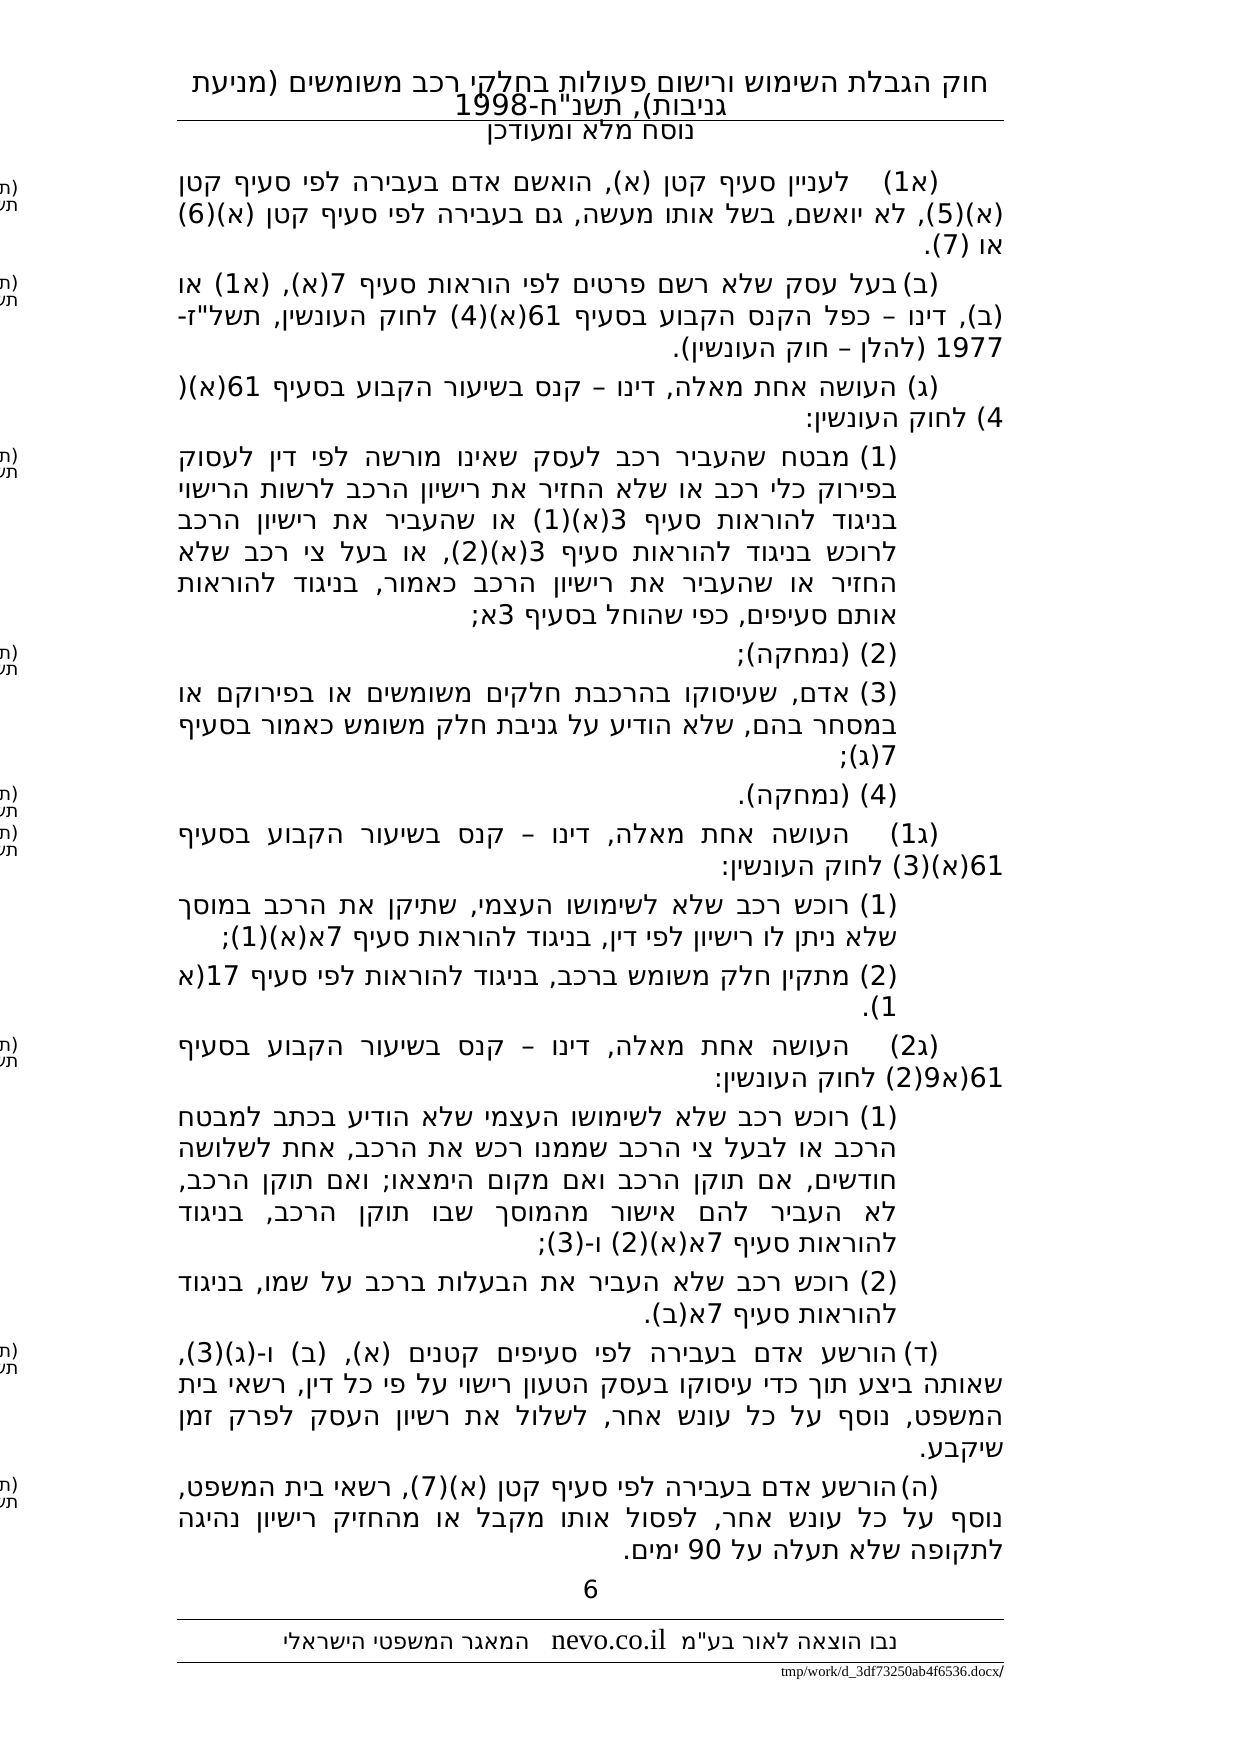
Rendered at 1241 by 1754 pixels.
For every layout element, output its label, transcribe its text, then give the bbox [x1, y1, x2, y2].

text (1) רוכש רכב שלא לשימושו העצמי שלא הודיע בכתב למבטח הרכב או לבעל צי הרכב שממנו רכש את הרכב, אחת לשלושה חודשים, אם תוקן הרכב ואם מקום הימצאו; ואם תוקן הרכב, לא העביר להם אישור מהמוסך שבו תוקן הרכב, בניגוד להוראות סעיף 7א(א)(2) ו-(3); [177, 1101, 898, 1259]
text (2) מתקין חלק משומש ברכב, בניגוד להוראות לפי סעיף 17(א1). [177, 960, 898, 1023]
text (ב) בעל עסק שלא רשם פרטים לפי הוראות סעיף 7(א), (א1) או (ב), דינו – כפל הקנס הקבוע בסעיף 61(א)(4) לחוק העונשין, תשל"ז-1977 (להלן – חוק העונשין). [177, 269, 1004, 363]
text (ג2) העושה אחת מאלה, דינו – קנס בשיעור הקבוע בסעיף 61(א9(2) לחוק העונשין: [177, 1031, 1004, 1094]
text (ג1) העושה אחת מאלה, דינו – קנס בשיעור הקבוע בסעיף 61(א)(3) לחוק העונשין: [177, 819, 1004, 882]
text (ג) העושה אחת מאלה, דינו – קנס בשיעור הקבוע בסעיף 61(א)(4) לחוק העונשין: [177, 371, 1004, 434]
text (2) (נמחקה); [177, 638, 898, 670]
text (2) רוכש רכב שלא העביר את הבעלות ברכב על שמו, בניגוד להוראות סעיף 7א(ב). [177, 1267, 898, 1330]
text (ה) הורשע אדם בעבירה לפי סעיף קטן (א)(7), רשאי בית המשפט, נוסף על כל עונש אחר, לפסול אותו מקבל או מהחזיק רישיון נהיגה לתקופה שלא תעלה על 90 ימים. [177, 1471, 1004, 1566]
text (א1) לעניין סעיף קטן (א), הואשם אדם בעבירה לפי סעיף קטן (א)(5), לא יואשם, בשל אותו מעשה, גם בעבירה לפי סעיף קטן (א)(6) או (7). [177, 167, 1004, 261]
text (ד) הורשע אדם בעבירה לפי סעיפים קטנים (א), (ב) ו-(ג)(3), שאותה ביצע תוך כדי עיסוקו בעסק הטעון רישוי על פי כל דין, רשאי בית המשפט, נוסף על כל עונש אחר, לשלול את רשיון העסק לפרק זמן שיקבע. [177, 1337, 1004, 1463]
text (1) רוכש רכב שלא לשימושו העצמי, שתיקן את הרכב במוסך שלא ניתן לו רישיון לפי דין, בניגוד להוראות סעיף 7א(א)(1); [177, 889, 898, 952]
text (4) (נמחקה). [177, 780, 898, 811]
text (1) מבטח שהעביר רכב לעסק שאינו מורשה לפי דין לעסוק בפירוק כלי רכב או שלא החזיר את רישיון הרכב לרשות הרישוי בניגוד להוראות סעיף 3(א)(1) או שהעביר את רישיון הרכב לרוכש בניגוד להוראות סעיף 3(א)(2), או בעל צי רכב שלא החזיר או שהעביר את רישיון הרכב כאמור, בניגוד להוראות אותם סעיפים, כפי שהוחל בסעיף 3א; [177, 442, 898, 631]
text (3) אדם, שעיסוקו בהרכבת חלקים משומשים או בפירוקם או במסחר בהם, שלא הודיע על גניבת חלק משומש כאמור בסעיף 7(ג); [177, 677, 898, 772]
